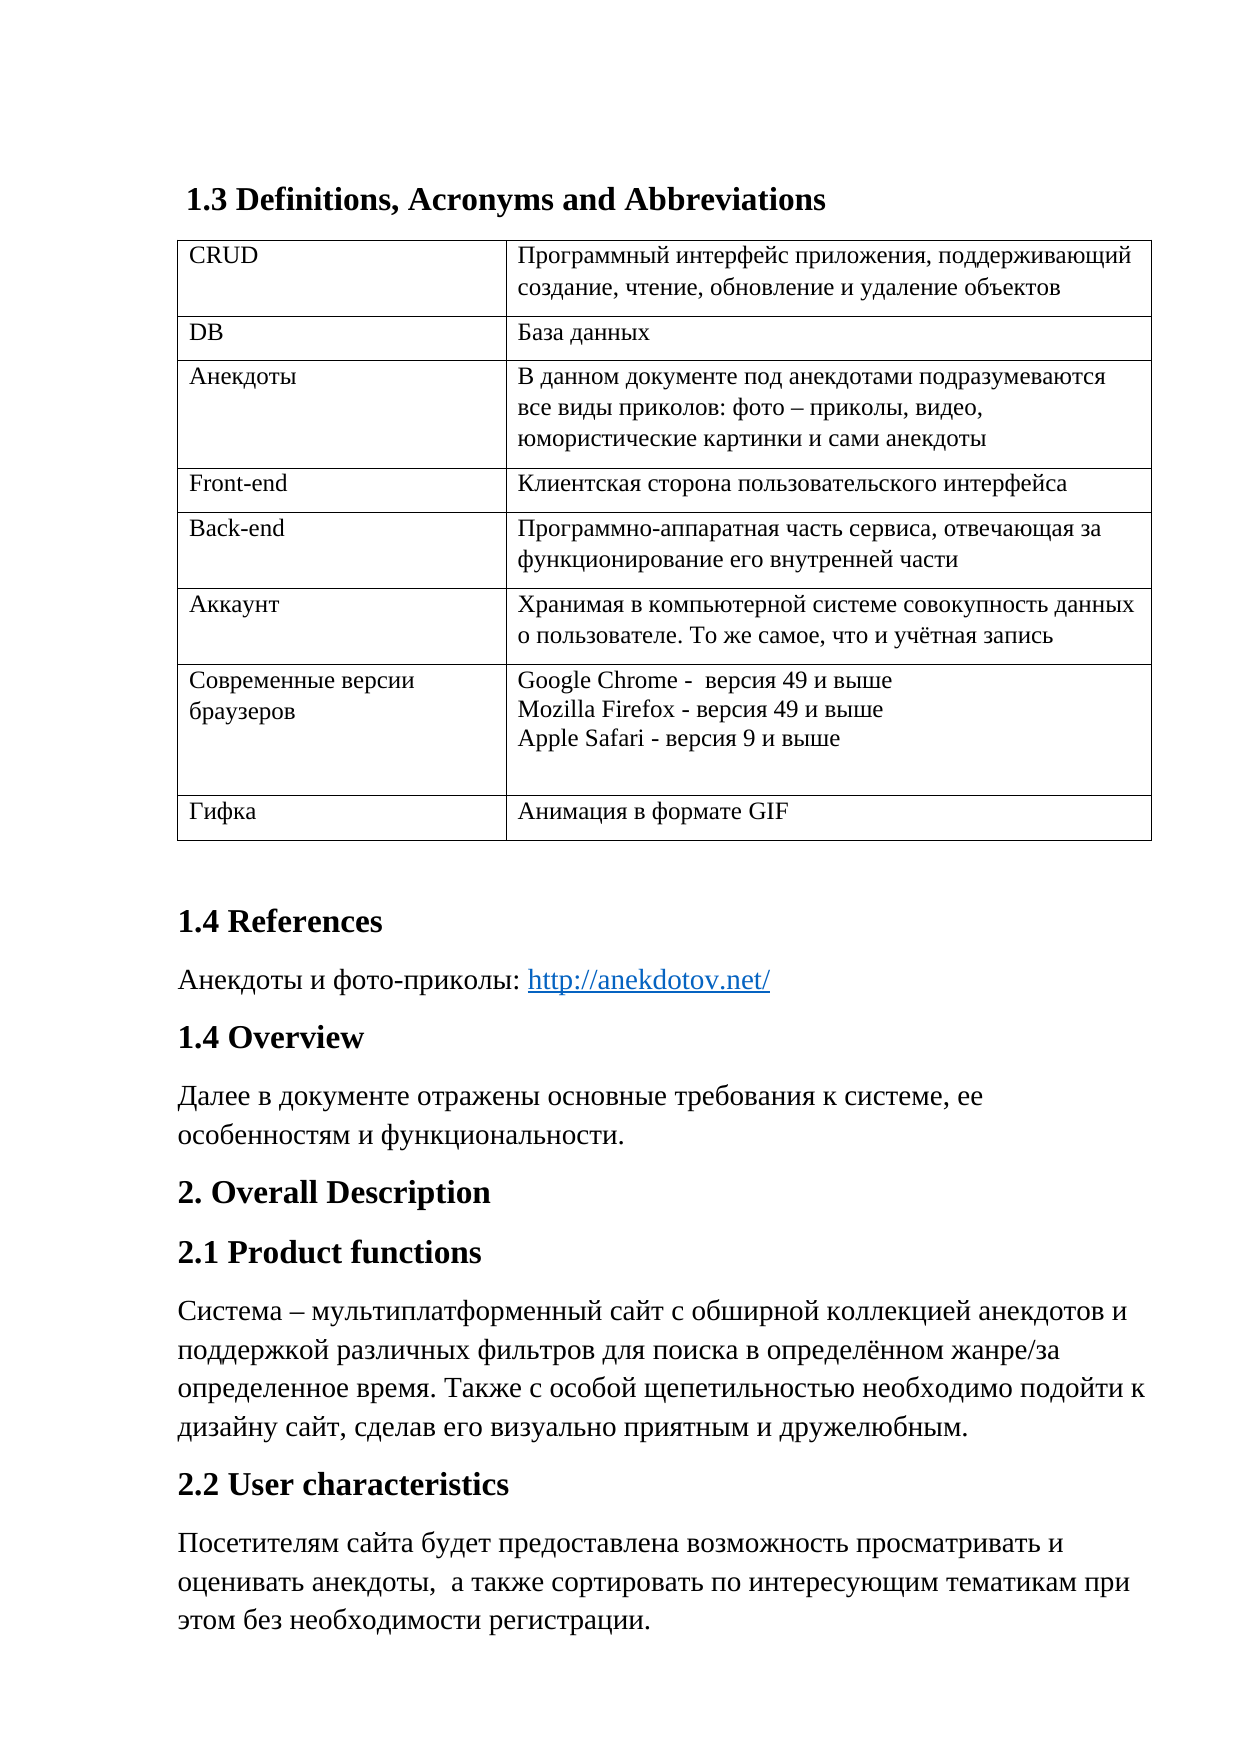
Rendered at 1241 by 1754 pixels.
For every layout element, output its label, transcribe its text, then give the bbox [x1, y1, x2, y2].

table_header CRUD [178, 241, 506, 316]
table_cell База данных [507, 317, 1151, 360]
text 1.4 References [177, 902, 1152, 940]
table_cell В данном документе под анекдотами подразумеваются все виды приколов: фото – приколы, видео, юмористические картинки и сами анекдоты [507, 361, 1151, 467]
table_cell Front-end [178, 469, 506, 512]
text Система – мультиплатформенный сайт с обширной коллекцией анекдотов и поддержкой различных фильтров для поиска в определённом жанре/за определенное время. Также с особой щепетильностью необходимо подойти к дизайну сайт, сделав его визуально приятным и дружелюбным. [177, 1293, 1152, 1443]
text Посетителям сайта будет предоставлена возможность просматривать и оценивать анекдоты, а также сортировать по интересующим тематикам при этом без необходимости регистрации. [177, 1525, 1152, 1636]
text 2.1 Product functions [177, 1233, 1152, 1271]
text Анекдоты и фото-приколы: http://anekdotov.net/ [177, 962, 1152, 996]
table_cell Back-end [178, 513, 506, 588]
text 1.3 Definitions, Acronyms and Abbreviations [177, 179, 1152, 217]
table_cell Программно-аппаратная часть сервиса, отвечающая за функционирование его внутренней части [507, 513, 1151, 588]
table_cell Гифка [178, 796, 506, 840]
text 2.2 User characteristics [177, 1464, 1152, 1503]
table_cell Анимация в формате GIF [507, 796, 1151, 840]
text Далее в документе отражены основные требования к системе, ее особенностям и функциональности. [177, 1078, 1152, 1150]
table_cell Современные версии браузеров [178, 665, 506, 795]
table_cell Клиентская сторона пользовательского интерфейса [507, 469, 1151, 512]
text 2. Overall Description [177, 1172, 1152, 1210]
text 1.4 Overview [177, 1018, 1152, 1056]
table_cell Google Chrome - версия 49 и выше Mozilla Firefox - версия 49 и выше Apple Safari - версия 9 и выше [507, 665, 1151, 795]
table_cell Анекдоты [178, 361, 506, 467]
table_header Программный интерфейс приложения, поддерживающий создание, чтение, обновление и удаление объектов [507, 241, 1151, 316]
table_cell Хранимая в компьютерной системе совокупность данных о пользователе. То же самое, что и учётная запись [507, 589, 1151, 664]
table_cell Аккаунт [178, 589, 506, 664]
table_cell DB [178, 317, 506, 360]
